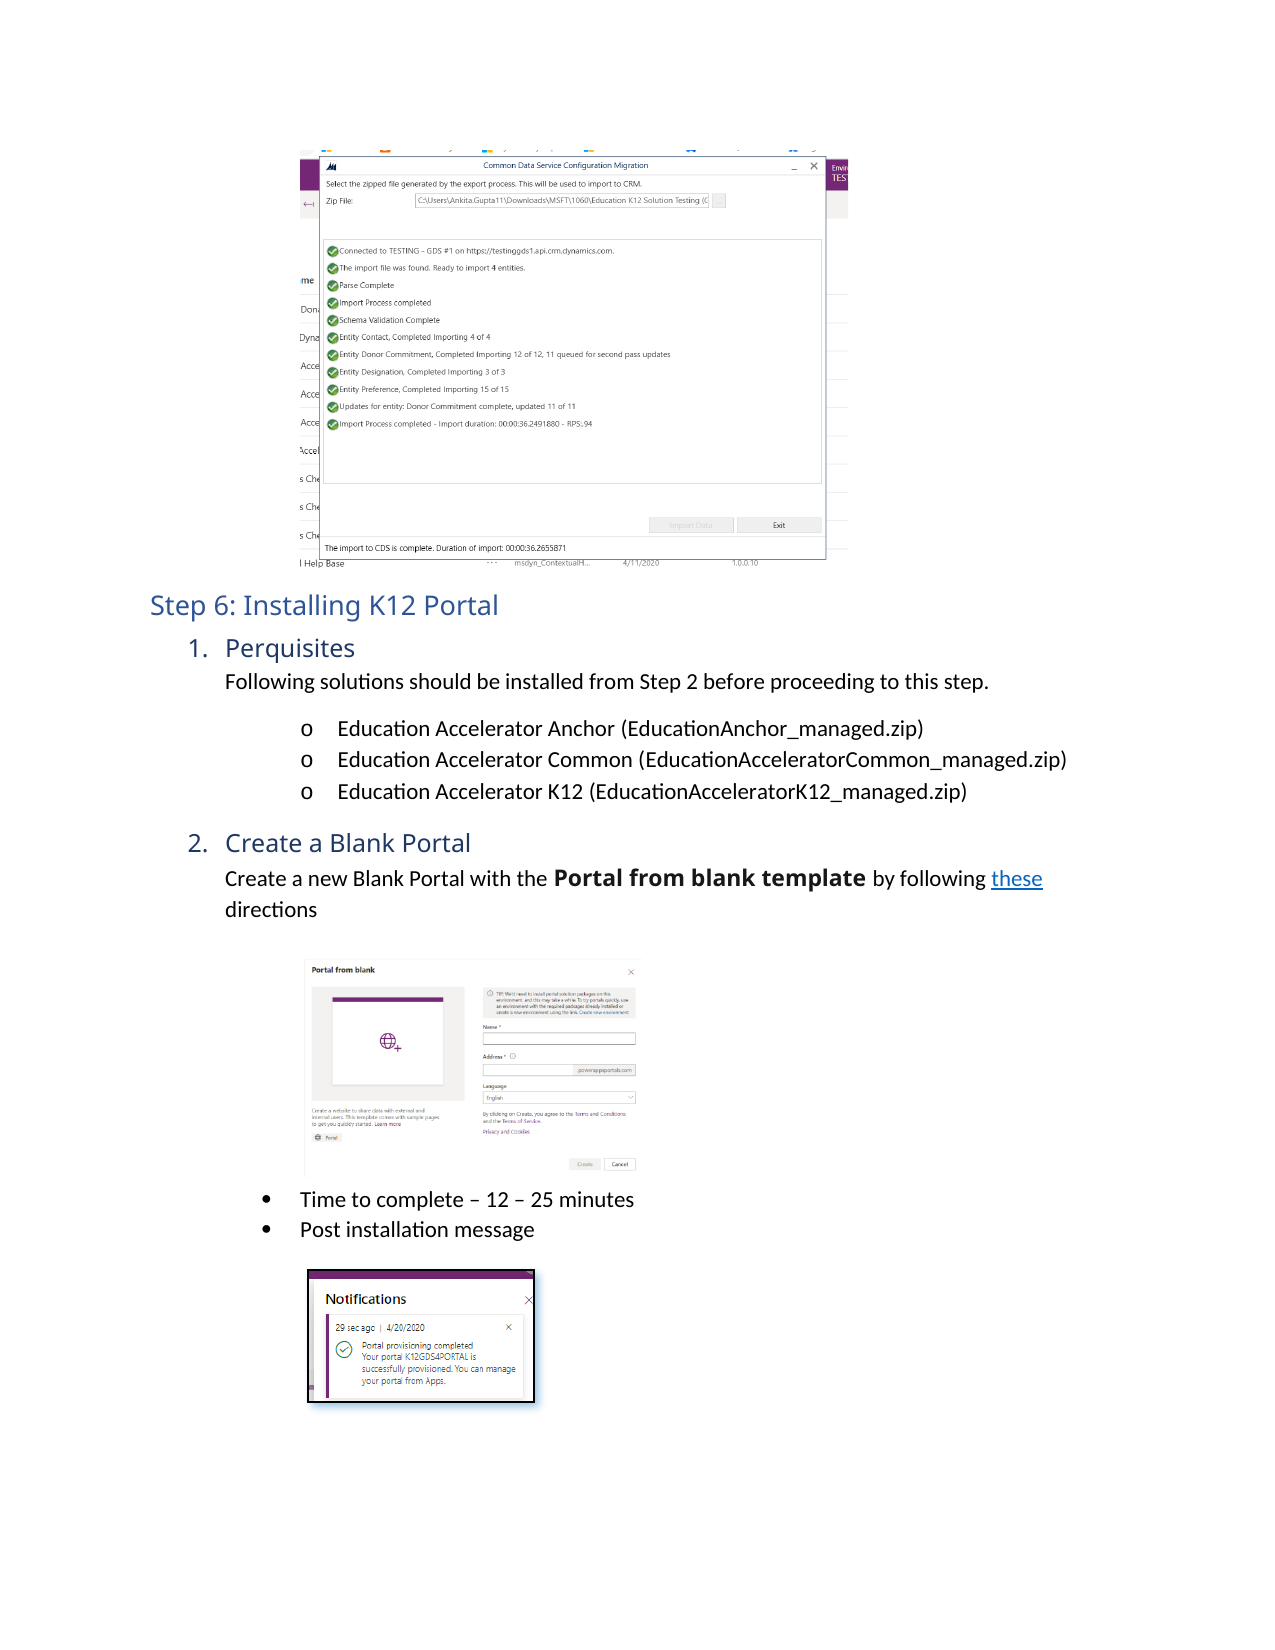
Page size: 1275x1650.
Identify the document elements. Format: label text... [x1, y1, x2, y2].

text Following solutions should be installed from Step 2 before proceeding to this step. [225, 667, 1125, 695]
subtitle Perquisites [187, 631, 1125, 664]
list Education Accelerator K12 (EducationAcceleratorK12_managed.zip) [300, 777, 1125, 806]
subtitle Step 6: Installing K12 Portal [150, 587, 1125, 623]
list Time to complete – 12 – 25 minutes [262, 1185, 1125, 1213]
picture [300, 954, 648, 1183]
subtitle Create a Blank Portal [187, 825, 1125, 859]
list Education Accelerator Common (EducationAcceleratorCommon_managed.zip) [300, 746, 1125, 775]
picture [309, 1271, 533, 1401]
picture [300, 150, 849, 568]
list Create a new Blank Portal with the Portal from blank template by following these directions [225, 862, 1125, 923]
list Post installation message [262, 1215, 1125, 1243]
list Education Accelerator Anchor (EducationAnchor_managed.zip) [300, 714, 1125, 743]
